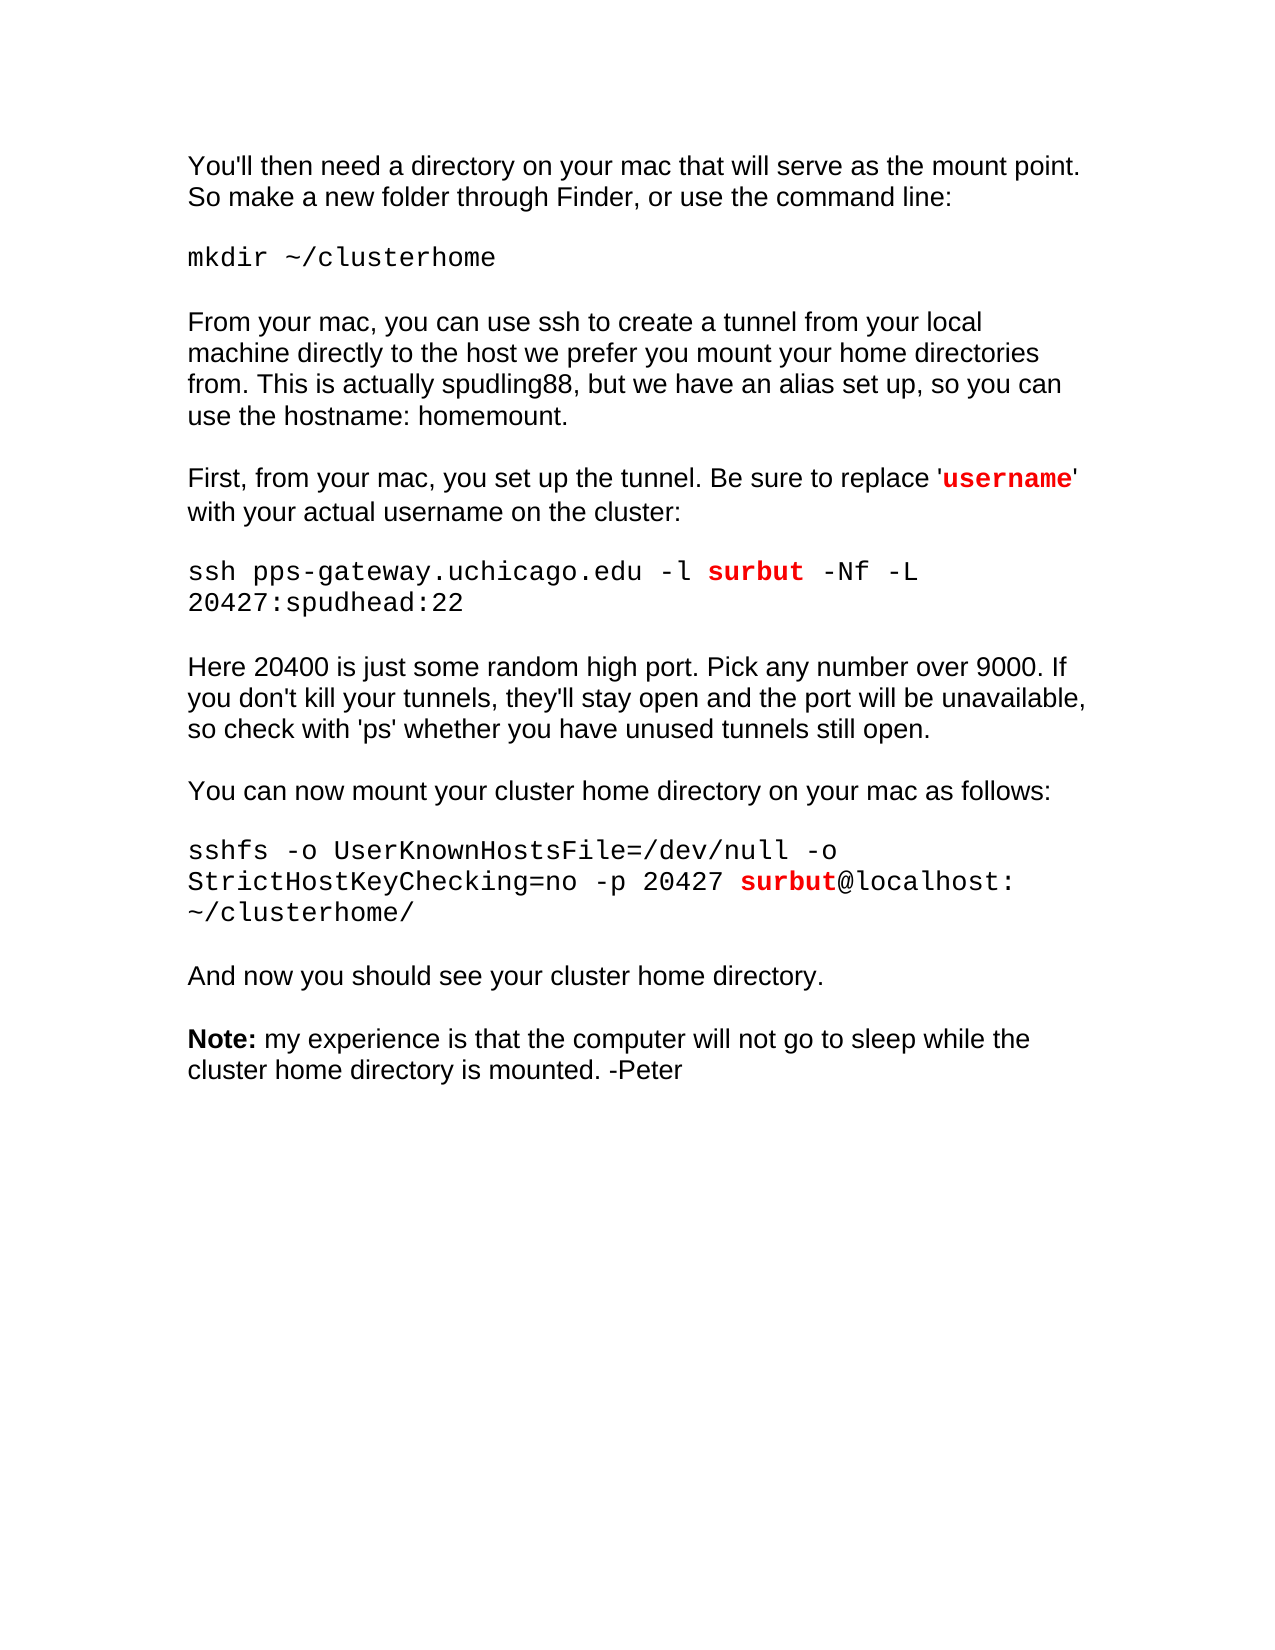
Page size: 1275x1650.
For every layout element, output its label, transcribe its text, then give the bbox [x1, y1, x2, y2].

text sshfs -o UserKnownHostsFile=/dev/null -o StrictHostKeyChecking=no -p 20427 surbut@localhost: ~/clusterhome/ [187, 837, 1087, 929]
text First, from your mac, you set up the tunnel. Be sure to replace 'username' with your actual username on the cluster: [187, 462, 1087, 527]
text You'll then need a directory on your mac that will serve as the mount point. So make a new folder through Finder, or use the command line: [187, 150, 1087, 212]
text mkdir ~/clusterhome [187, 244, 1087, 274]
text From your mac, you can use ssh to create a tunnel from your local machine directly to the host we prefer you mount your home directories from. This is actually spudling88, but we have an alias set up, so you can use the hostname: homemount. [187, 306, 1087, 431]
text And now you should see your cluster home directory. [187, 960, 1087, 991]
text ssh pps-gateway.uchicago.edu -l surbut -Nf -L 20427:spudhead:22 [187, 558, 1087, 619]
text Note: my experience is that the computer will not go to sleep while the cluster home directory is mounted. -Peter [187, 1023, 1087, 1085]
text You can now mount your cluster home directory on your mac as follows: [187, 775, 1087, 806]
text Here 20400 is just some random high port. Pick any number over 9000. If you don't kill your tunnels, they'll stay open and the port will be unavailable, so check with 'ps' whether you have unused tunnels still open. [187, 651, 1087, 744]
